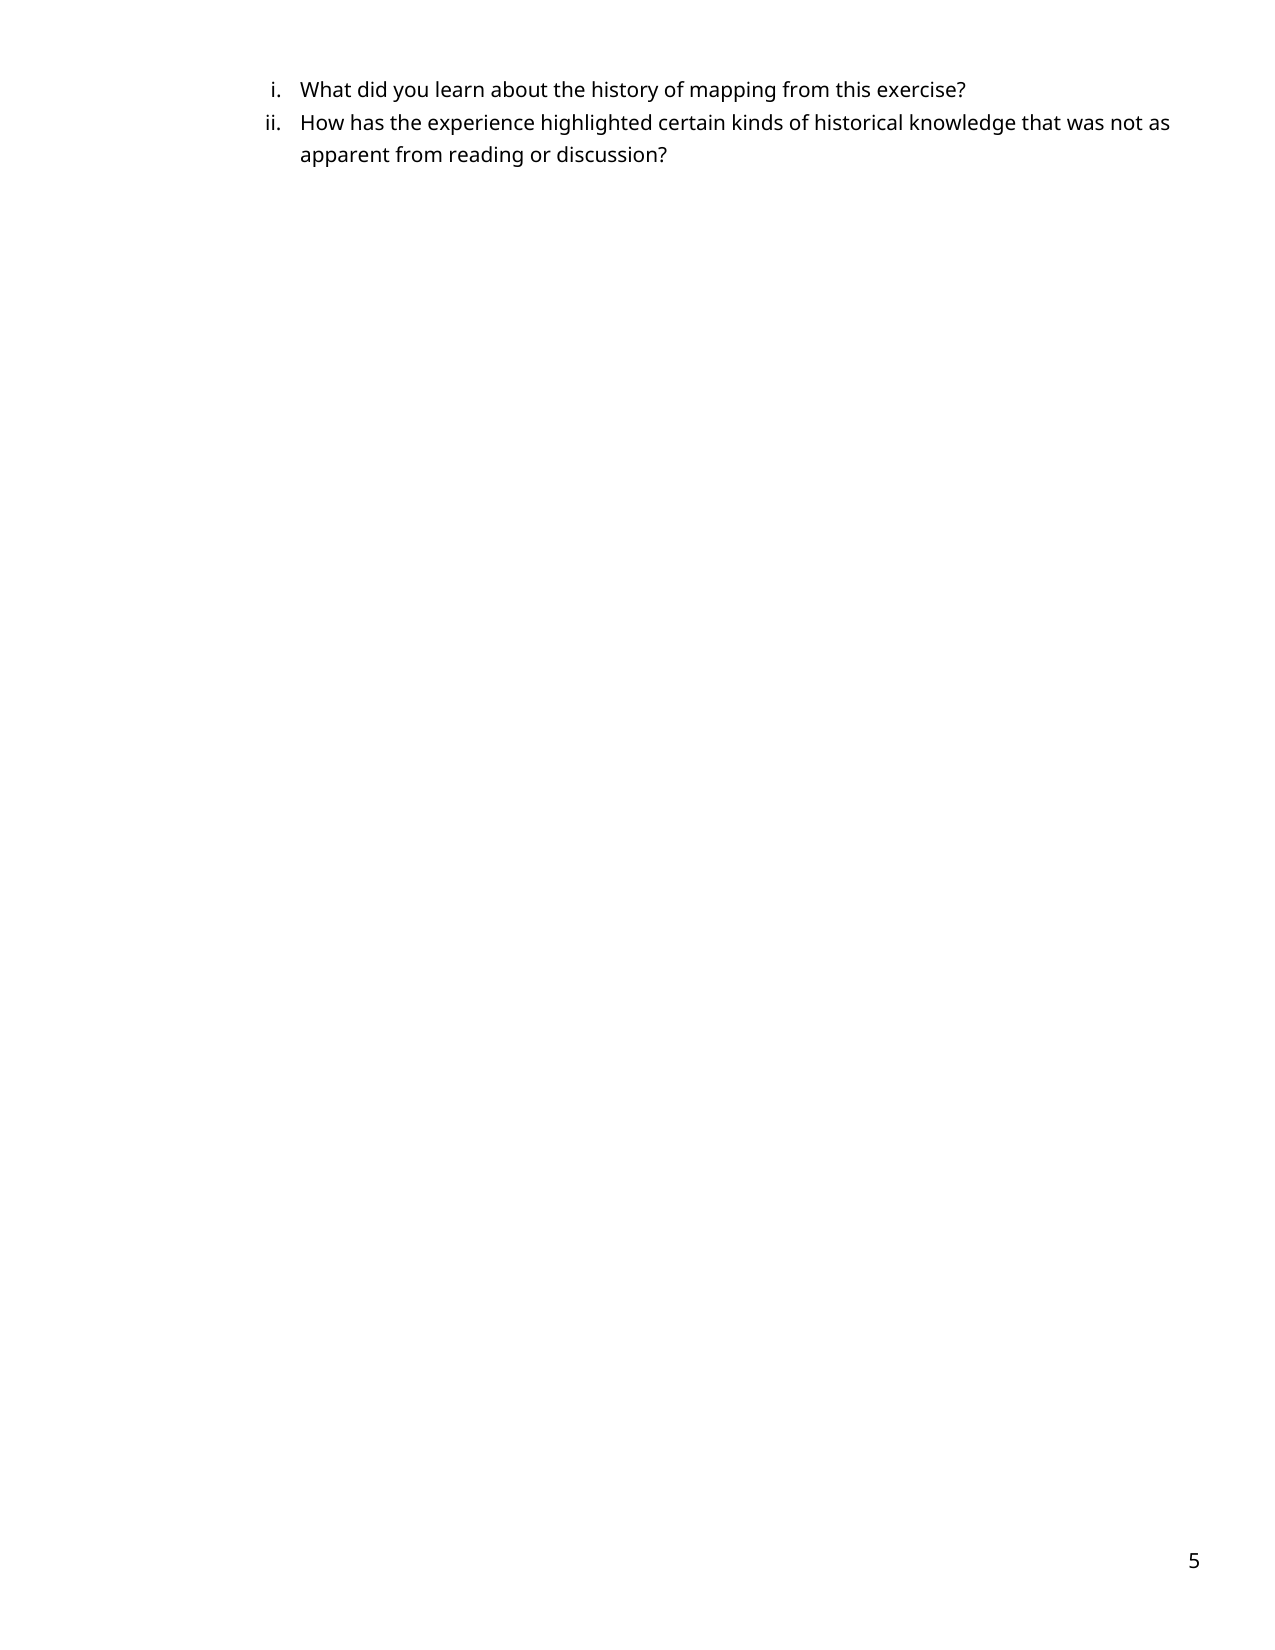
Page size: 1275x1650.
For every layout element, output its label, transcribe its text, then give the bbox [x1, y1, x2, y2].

list What did you learn about the history of mapping from this exercise? [281, 75, 1200, 103]
list How has the experience highlighted certain kinds of historical knowledge that was not as apparent from reading or discussion? [281, 108, 1200, 169]
